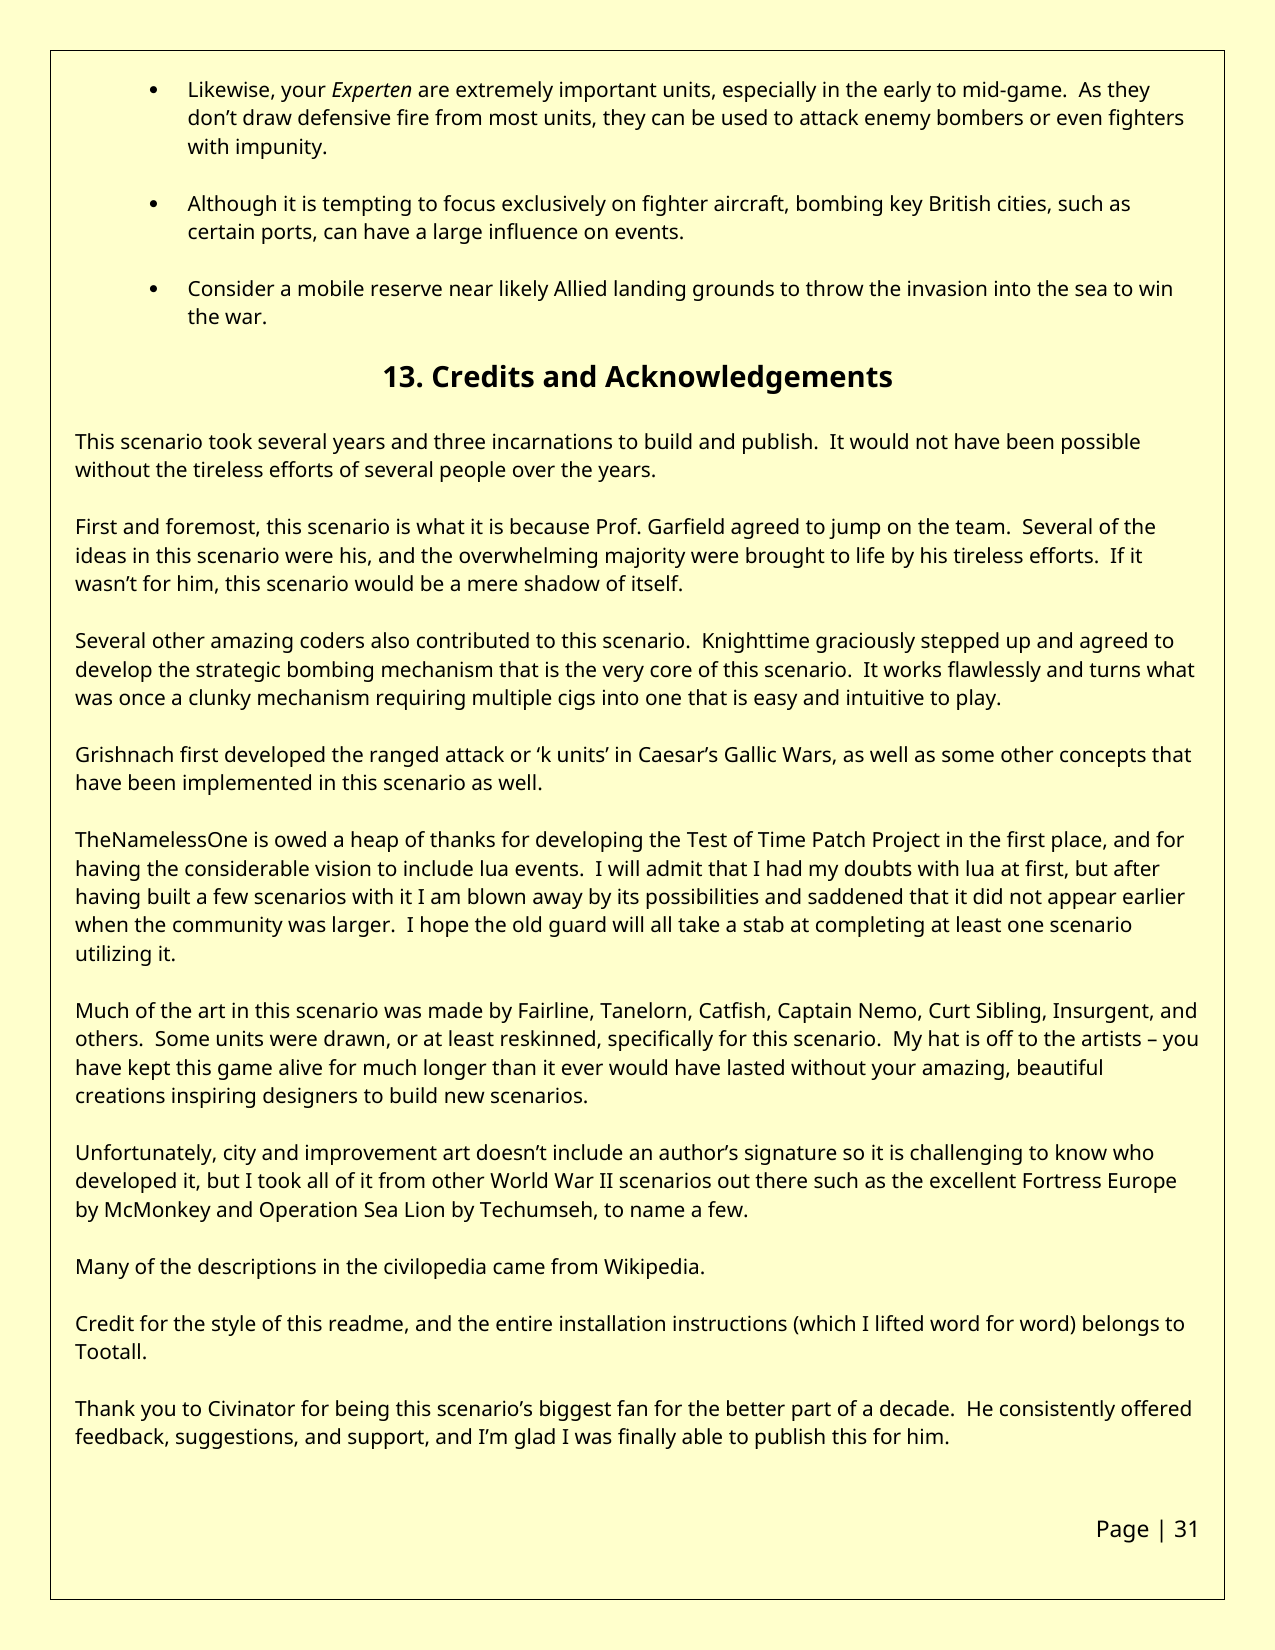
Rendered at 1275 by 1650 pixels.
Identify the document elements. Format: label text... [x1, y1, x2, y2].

list Although it is tempting to focus exclusively on fighter aircraft, bombing key British cities, such as certain ports, can have a large influence on events. [150, 189, 1200, 246]
text Many of the descriptions in the civilopedia came from Wikipedia. [75, 1252, 1200, 1280]
text Several other amazing coders also contributed to this scenario. Knighttime graciously stepped up and agreed to develop the strategic bombing mechanism that is the very core of this scenario. It works flawlessly and turns what was once a clunky mechanism requiring multiple cigs into one that is easy and intuitive to play. [75, 626, 1200, 712]
list Consider a mobile reserve near likely Allied landing grounds to throw the invasion into the sea to win the war. [150, 274, 1200, 331]
text First and foremost, this scenario is what it is because Prof. Garfield agreed to jump on the team. Several of the ideas in this scenario were his, and the overwhelming majority were brought to life by his tireless efforts. If it wasn’t for him, this scenario would be a mere shadow of itself. [75, 512, 1200, 598]
text Grishnach first developed the ranged attack or ‘k units’ in Caesar’s Gallic Wars, as well as some other concepts that have been implemented in this scenario as well. [75, 740, 1200, 797]
subtitle 13. Credits and Acknowledgements [75, 356, 1200, 396]
text Much of the art in this scenario was made by Fairline, Tanelorn, Catfish, Captain Nemo, Curt Sibling, Insurgent, and others. Some units were drawn, or at least reskinned, specifically for this scenario. My hat is off to the artists – you have kept this game alive for much longer than it ever would have lasted without your amazing, beautiful creations inspiring designers to build new scenarios. [75, 996, 1200, 1110]
text Thank you to Civinator for being this scenario’s biggest fan for the better part of a decade. He consistently offered feedback, suggestions, and support, and I’m glad I was finally able to publish this for him. [75, 1394, 1200, 1451]
text TheNamelessOne is owed a heap of thanks for developing the Test of Time Patch Project in the first place, and for having the considerable vision to include lua events. I will admit that I had my doubts with lua at first, but after having built a few scenarios with it I am blown away by its possibilities and saddened that it did not appear earlier when the community was larger. I hope the old guard will all take a stab at completing at least one scenario utilizing it. [75, 825, 1200, 967]
text Credit for the style of this readme, and the entire installation instructions (which I lifted word for word) belongs to Tootall. [75, 1309, 1200, 1366]
list Likewise, your Experten are extremely important units, especially in the early to mid-game. As they don’t draw defensive fire from most units, they can be used to attack enemy bombers or even fighters with impunity. [150, 75, 1200, 160]
text This scenario took several years and three incarnations to build and publish. It would not have been possible without the tireless efforts of several people over the years. [75, 427, 1200, 484]
text Unfortunately, city and improvement art doesn’t include an author’s signature so it is challenging to know who developed it, but I took all of it from other World War II scenarios out there such as the excellent Fortress Europe by McMonkey and Operation Sea Lion by Techumseh, to name a few. [75, 1138, 1200, 1223]
